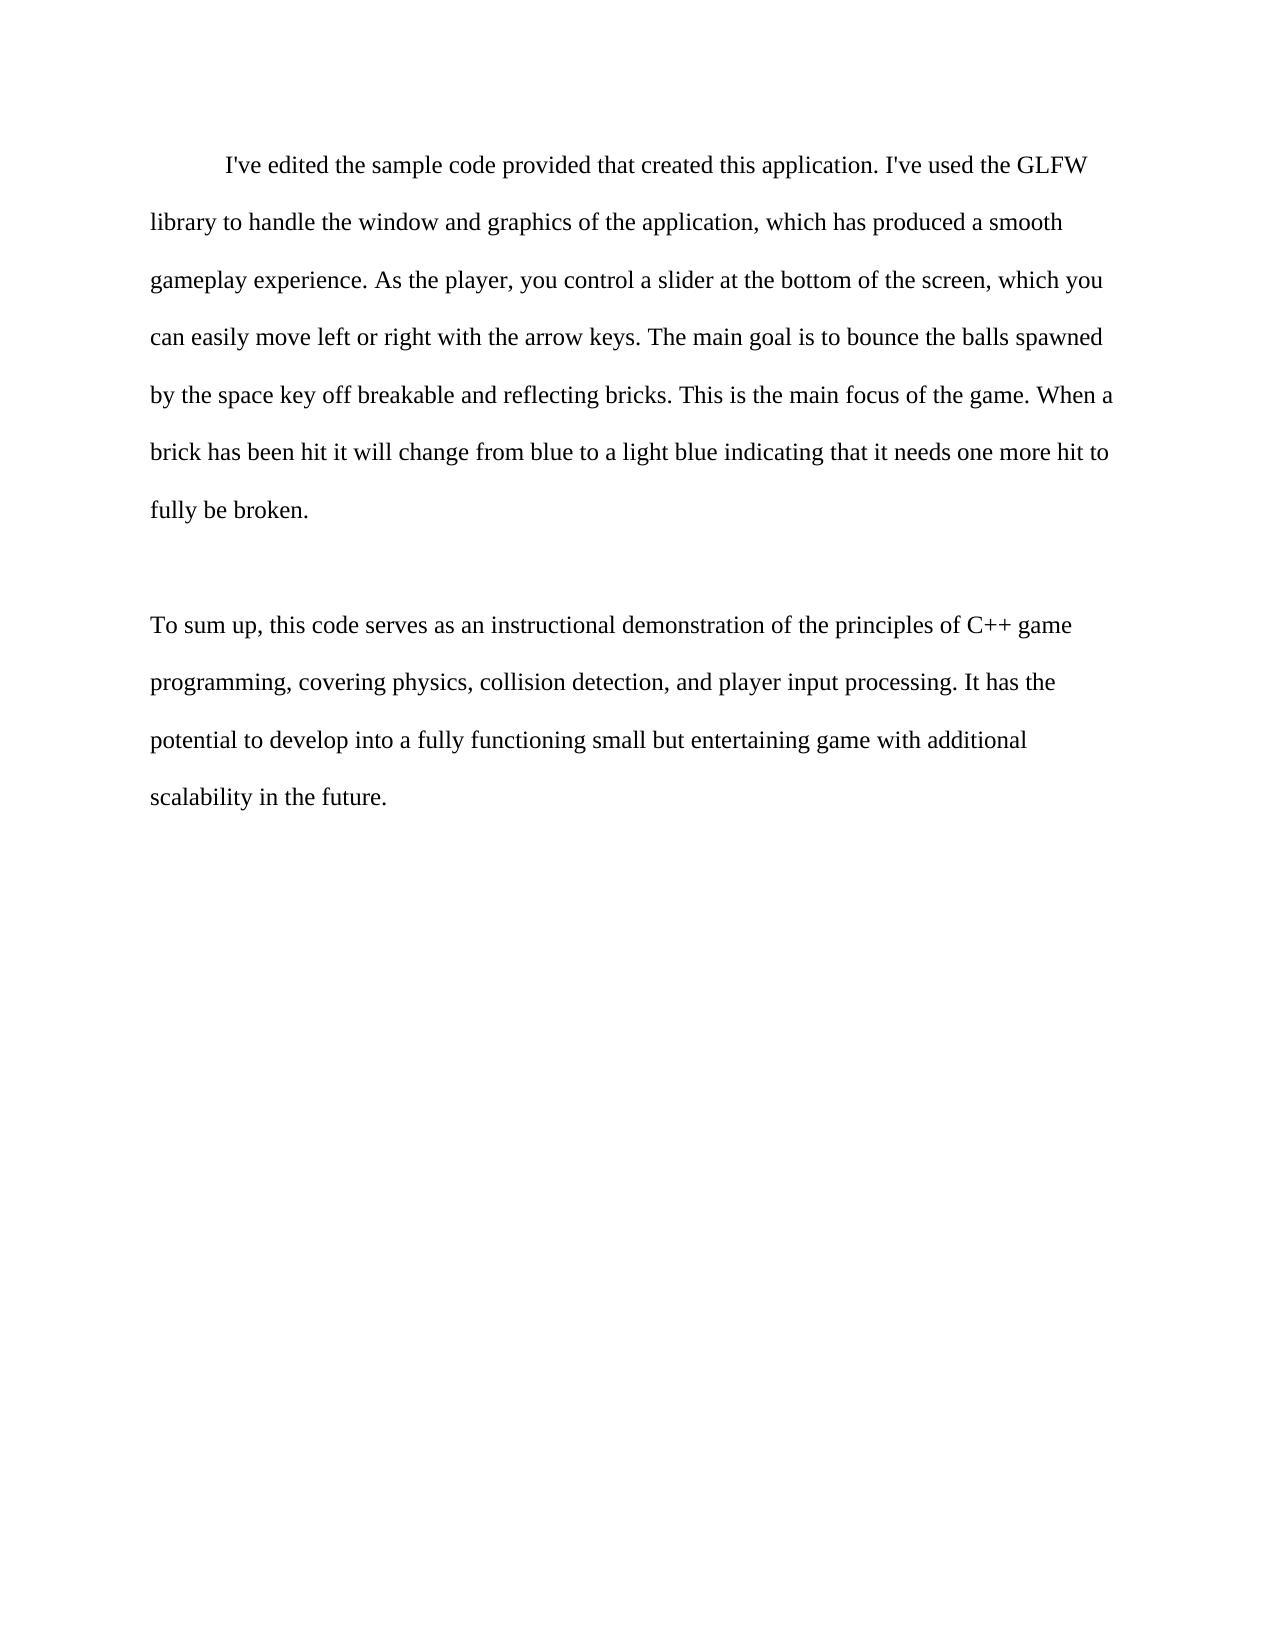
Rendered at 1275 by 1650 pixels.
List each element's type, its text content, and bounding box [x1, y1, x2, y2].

text To sum up, this code serves as an instructional demonstration of the principles of C++ game programming, covering physics, collision detection, and player input processing. It has the potential to develop into a fully functioning small but entertaining game with additional scalability in the future. [150, 610, 1125, 811]
text I've edited the sample code provided that created this application. I've used the GLFW library to handle the window and graphics of the application, which has produced a smooth gameplay experience. As the player, you control a slider at the bottom of the screen, which you can easily move left or right with the arrow keys. The main goal is to bounce the balls spawned by the space key off breakable and reflecting bricks. This is the main focus of the game. When a brick has been hit it will change from blue to a light blue indicating that it needs one more hit to fully be broken. [150, 150, 1125, 524]
